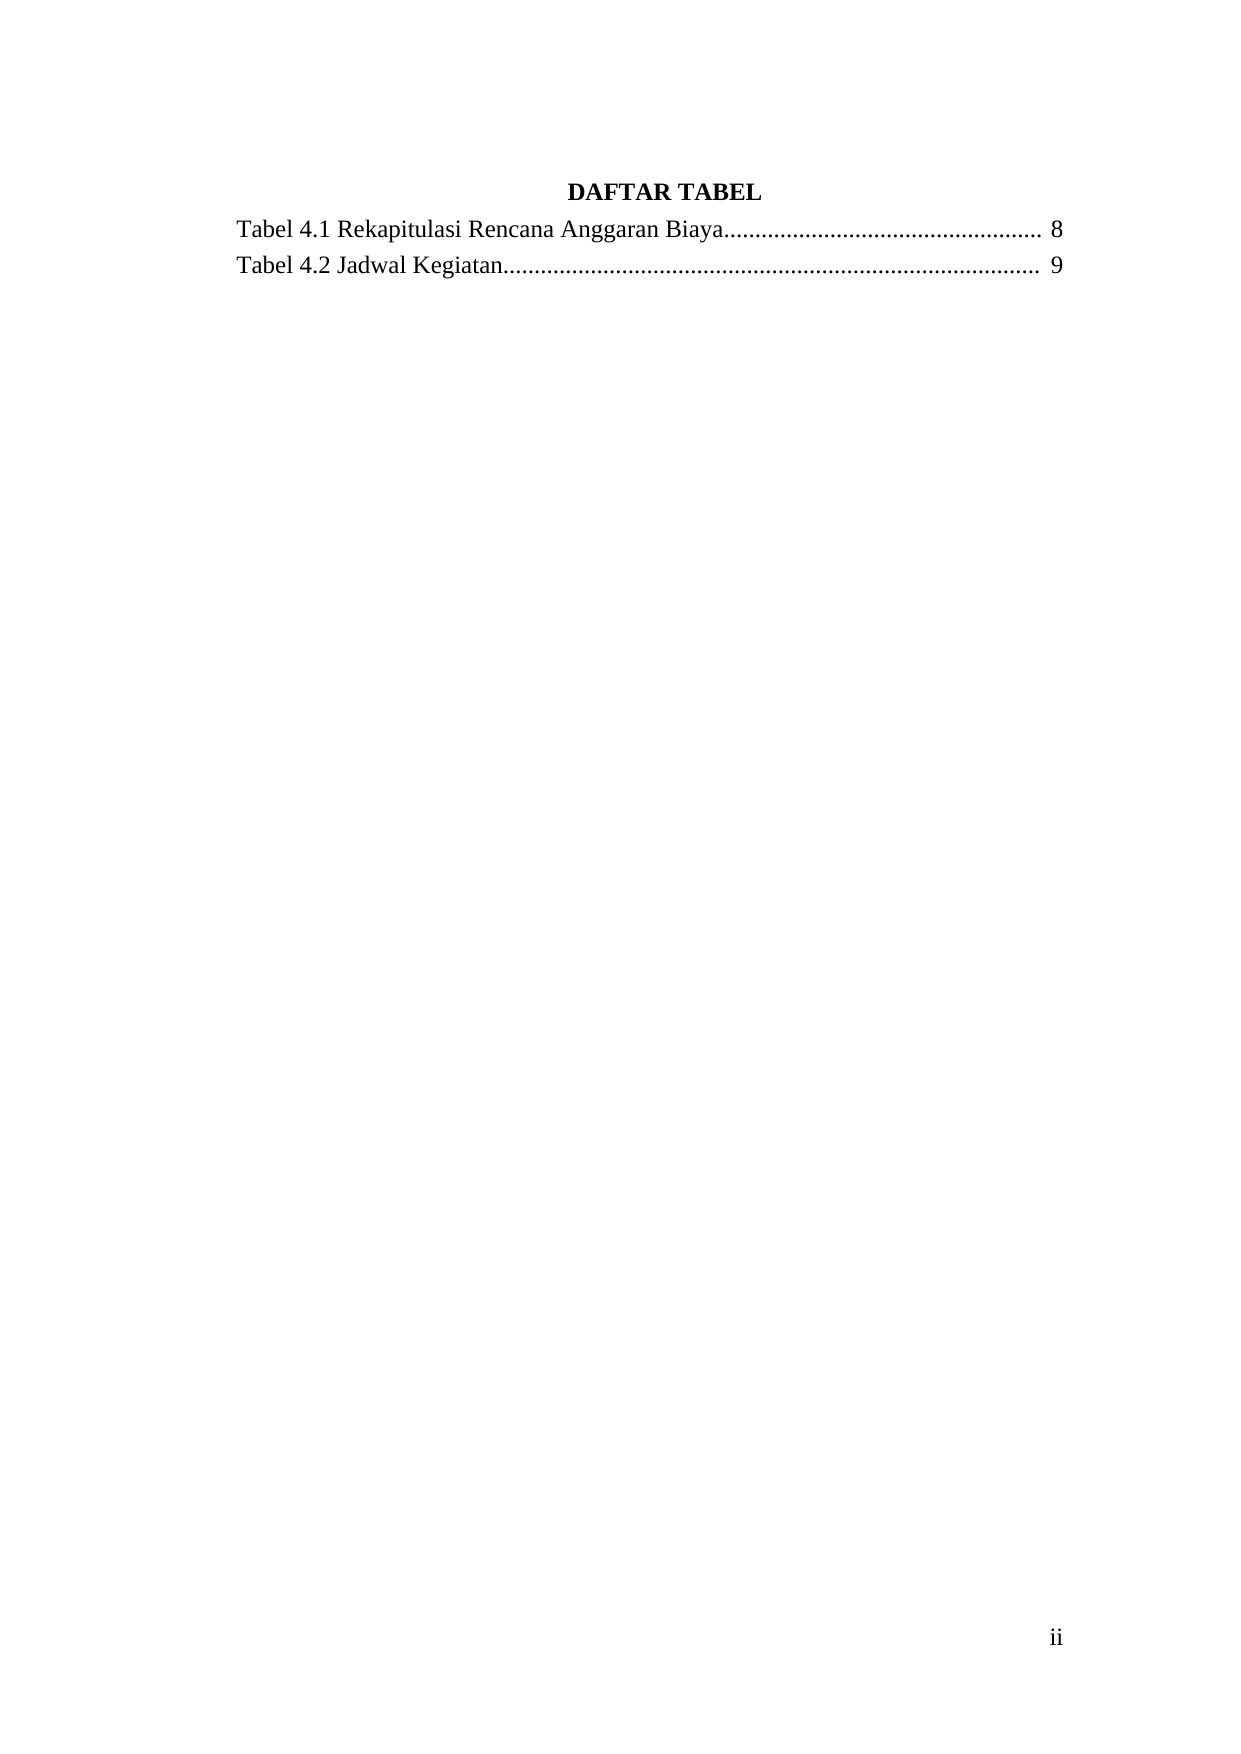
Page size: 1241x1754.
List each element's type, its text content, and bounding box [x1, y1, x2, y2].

text Tabel 4.1 Rekapitulasi Rencana Anggaran Biaya................................................... 8 [236, 214, 1063, 243]
text Tabel 4.2 Jadwal Kegiatan...................................................................................... 9 [236, 251, 1063, 279]
subtitle DAFTAR TABEL [266, 177, 1063, 206]
